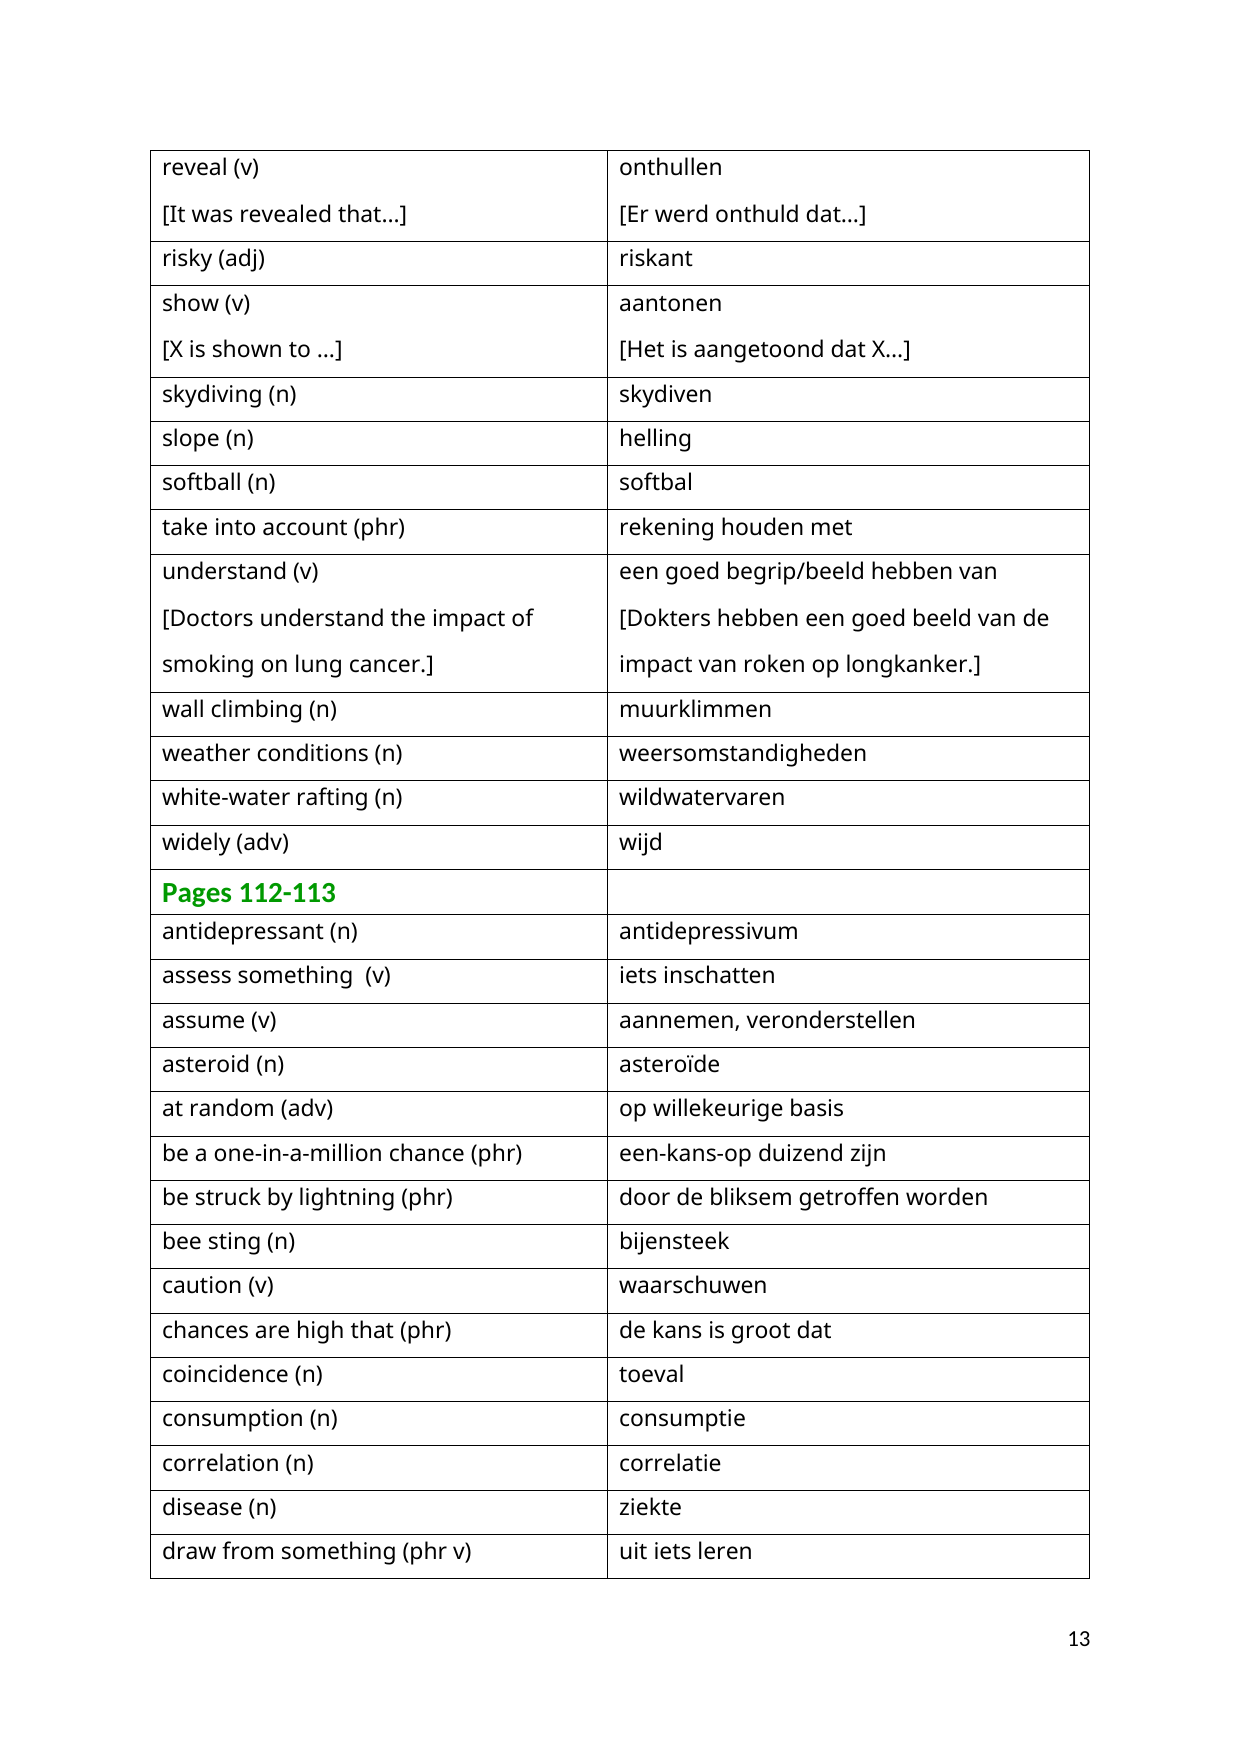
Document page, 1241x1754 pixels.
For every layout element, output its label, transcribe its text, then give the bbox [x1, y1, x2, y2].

table_cell risky (adj) [151, 242, 607, 285]
table_cell helling [608, 422, 1089, 465]
table_cell toeval [608, 1358, 1089, 1401]
table_cell correlation (n) [151, 1446, 607, 1490]
table_cell antidepressant (n) [151, 915, 607, 958]
table_cell rekening houden met [608, 510, 1089, 554]
table_cell de kans is groot dat [608, 1314, 1089, 1357]
table_cell softbal [608, 466, 1089, 509]
table_cell op willekeurige basis [608, 1092, 1089, 1136]
table_cell draw from something (phr v) [151, 1535, 607, 1578]
table_cell caution (v) [151, 1269, 607, 1313]
table_cell bee sting (n) [151, 1225, 607, 1268]
table_cell widely (adv) [151, 826, 607, 869]
table_cell consumptie [608, 1402, 1089, 1445]
table_cell understand (v) [Doctors understand the impact of smoking on lung cancer.] [151, 555, 607, 692]
table_cell [608, 870, 1089, 914]
table_cell weersomstandigheden [608, 737, 1089, 780]
table_cell take into account (phr) [151, 510, 607, 554]
table_cell uit iets leren [608, 1535, 1089, 1578]
table_cell onthullen [Er werd onthuld dat…] [608, 151, 1089, 241]
table_cell bijensteek [608, 1225, 1089, 1268]
table_cell Pages 112-113 [151, 870, 607, 914]
table_cell reveal (v) [It was revealed that…] [151, 151, 607, 241]
table_cell wildwatervaren [608, 781, 1089, 824]
table_cell ziekte [608, 1491, 1089, 1534]
table_cell at random (adv) [151, 1092, 607, 1136]
table_cell chances are high that (phr) [151, 1314, 607, 1357]
table_cell white-water rafting (n) [151, 781, 607, 824]
table_cell door de bliksem getroffen worden [608, 1181, 1089, 1224]
table_cell een goed begrip/beeld hebben van [Dokters hebben een goed beeld van de impact van roken op longkanker.] [608, 555, 1089, 692]
table_cell iets inschatten [608, 960, 1089, 1003]
table_cell correlatie [608, 1446, 1089, 1490]
table_cell assess something (v) [151, 960, 607, 1003]
table_cell skydiving (n) [151, 378, 607, 421]
table_cell asteroïde [608, 1048, 1089, 1091]
table_cell show (v) [X is shown to …] [151, 286, 607, 377]
table_cell aannemen, veronderstellen [608, 1004, 1089, 1047]
table_cell weather conditions (n) [151, 737, 607, 780]
table_cell consumption (n) [151, 1402, 607, 1445]
table_cell waarschuwen [608, 1269, 1089, 1313]
table_cell antidepressivum [608, 915, 1089, 958]
table_cell be a one-in-a-million chance (phr) [151, 1137, 607, 1180]
table_cell wijd [608, 826, 1089, 869]
table_cell wall climbing (n) [151, 693, 607, 736]
table_cell aantonen [Het is aangetoond dat X…] [608, 286, 1089, 377]
table_cell disease (n) [151, 1491, 607, 1534]
table_cell skydiven [608, 378, 1089, 421]
table_cell slope (n) [151, 422, 607, 465]
table_cell be struck by lightning (phr) [151, 1181, 607, 1224]
table_cell softball (n) [151, 466, 607, 509]
table_cell riskant [608, 242, 1089, 285]
table_cell asteroid (n) [151, 1048, 607, 1091]
table_cell assume (v) [151, 1004, 607, 1047]
table_cell coincidence (n) [151, 1358, 607, 1401]
table_cell muurklimmen [608, 693, 1089, 736]
table_cell een-kans-op duizend zijn [608, 1137, 1089, 1180]
